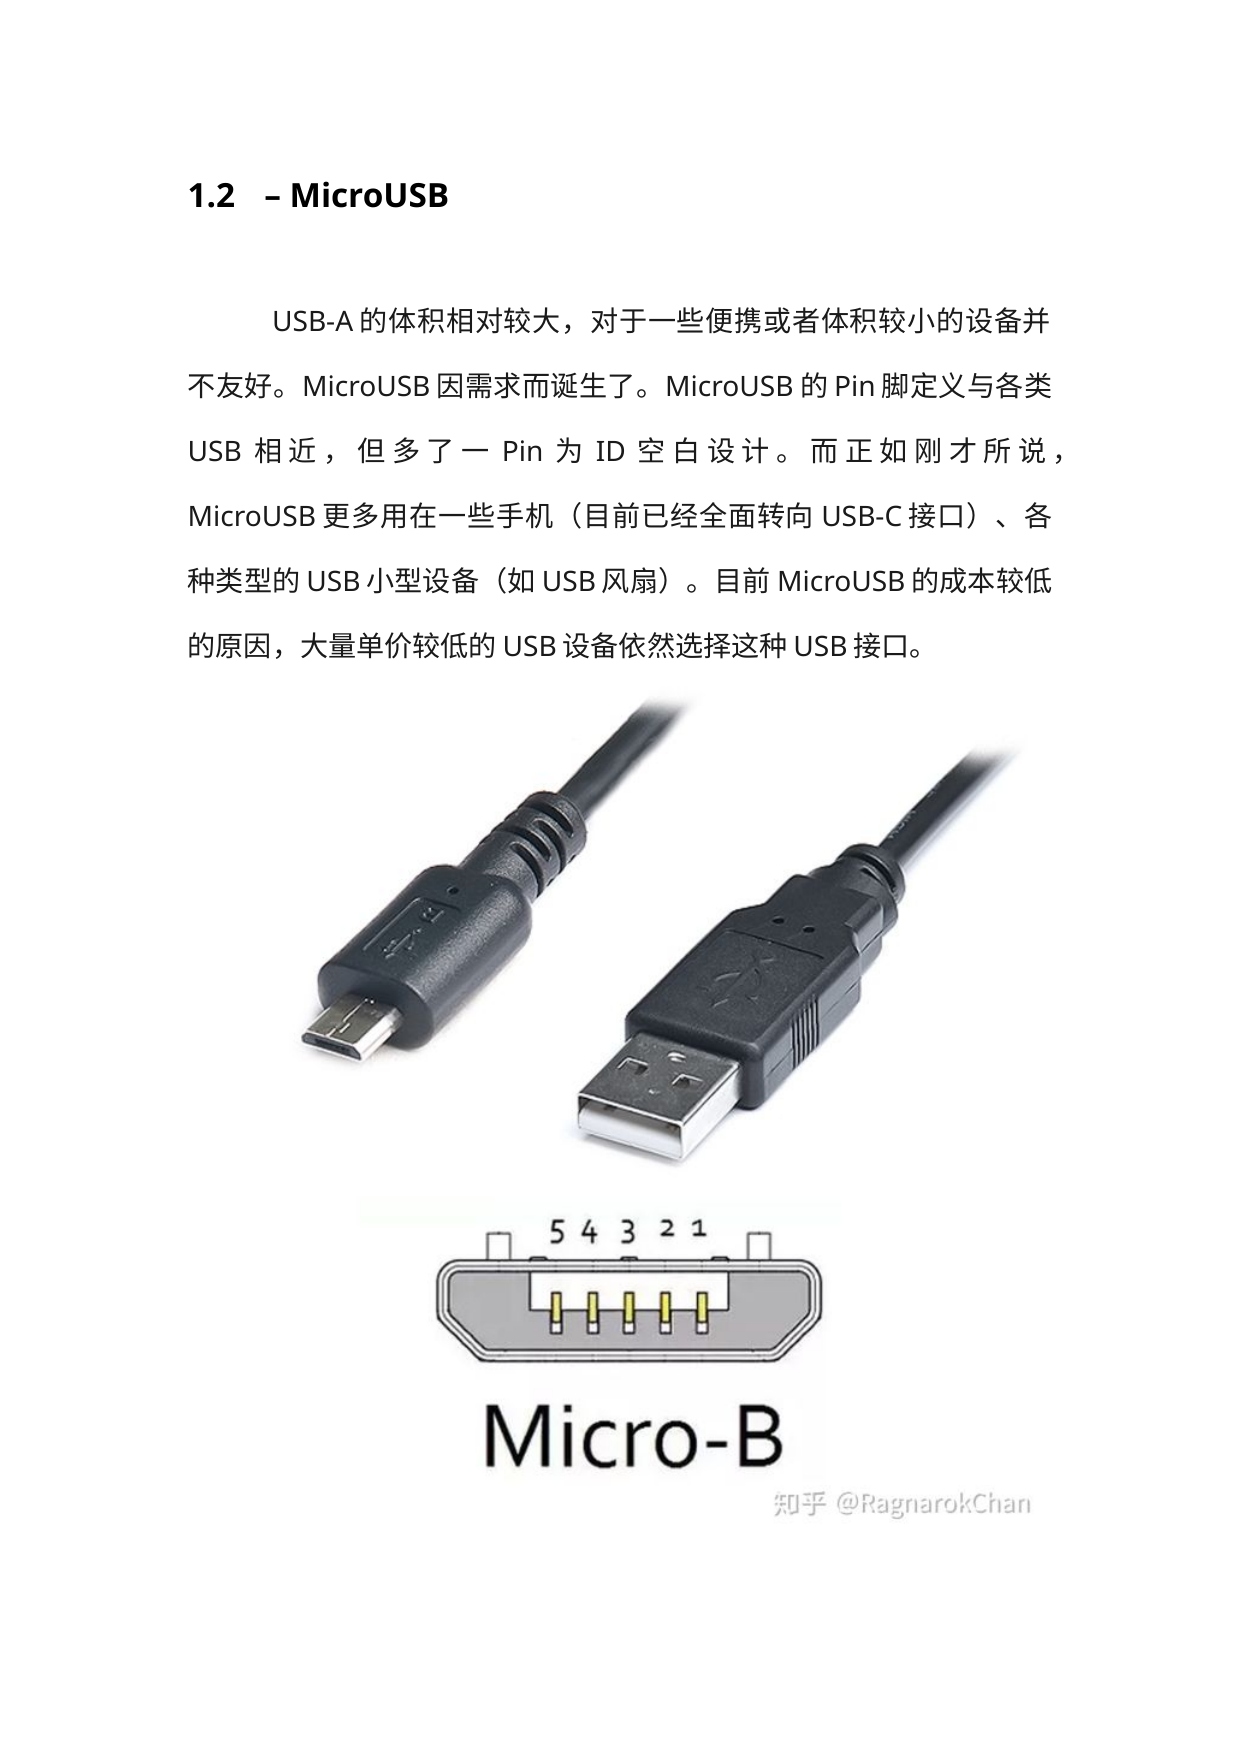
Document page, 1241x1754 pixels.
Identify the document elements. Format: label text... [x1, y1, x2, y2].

picture [187, 677, 1053, 1543]
subtitle – MicroUSB [187, 162, 1053, 227]
text USB-A的体积相对较大，对于一些便携或者体积较小的设备并不友好。MicroUSB因需求而诞生了。MicroUSB的Pin脚定义与各类USB相近，但多了一Pin为ID空白设计。而正如刚才所说，MicroUSB更多用在一些手机（目前已经全面转向USB-C接口）、各种类型的USB小型设备（如USB风扇）。目前MicroUSB的成本较低的原因，大量单价较低的USB设备依然选择这种USB接口。 [187, 287, 1053, 677]
